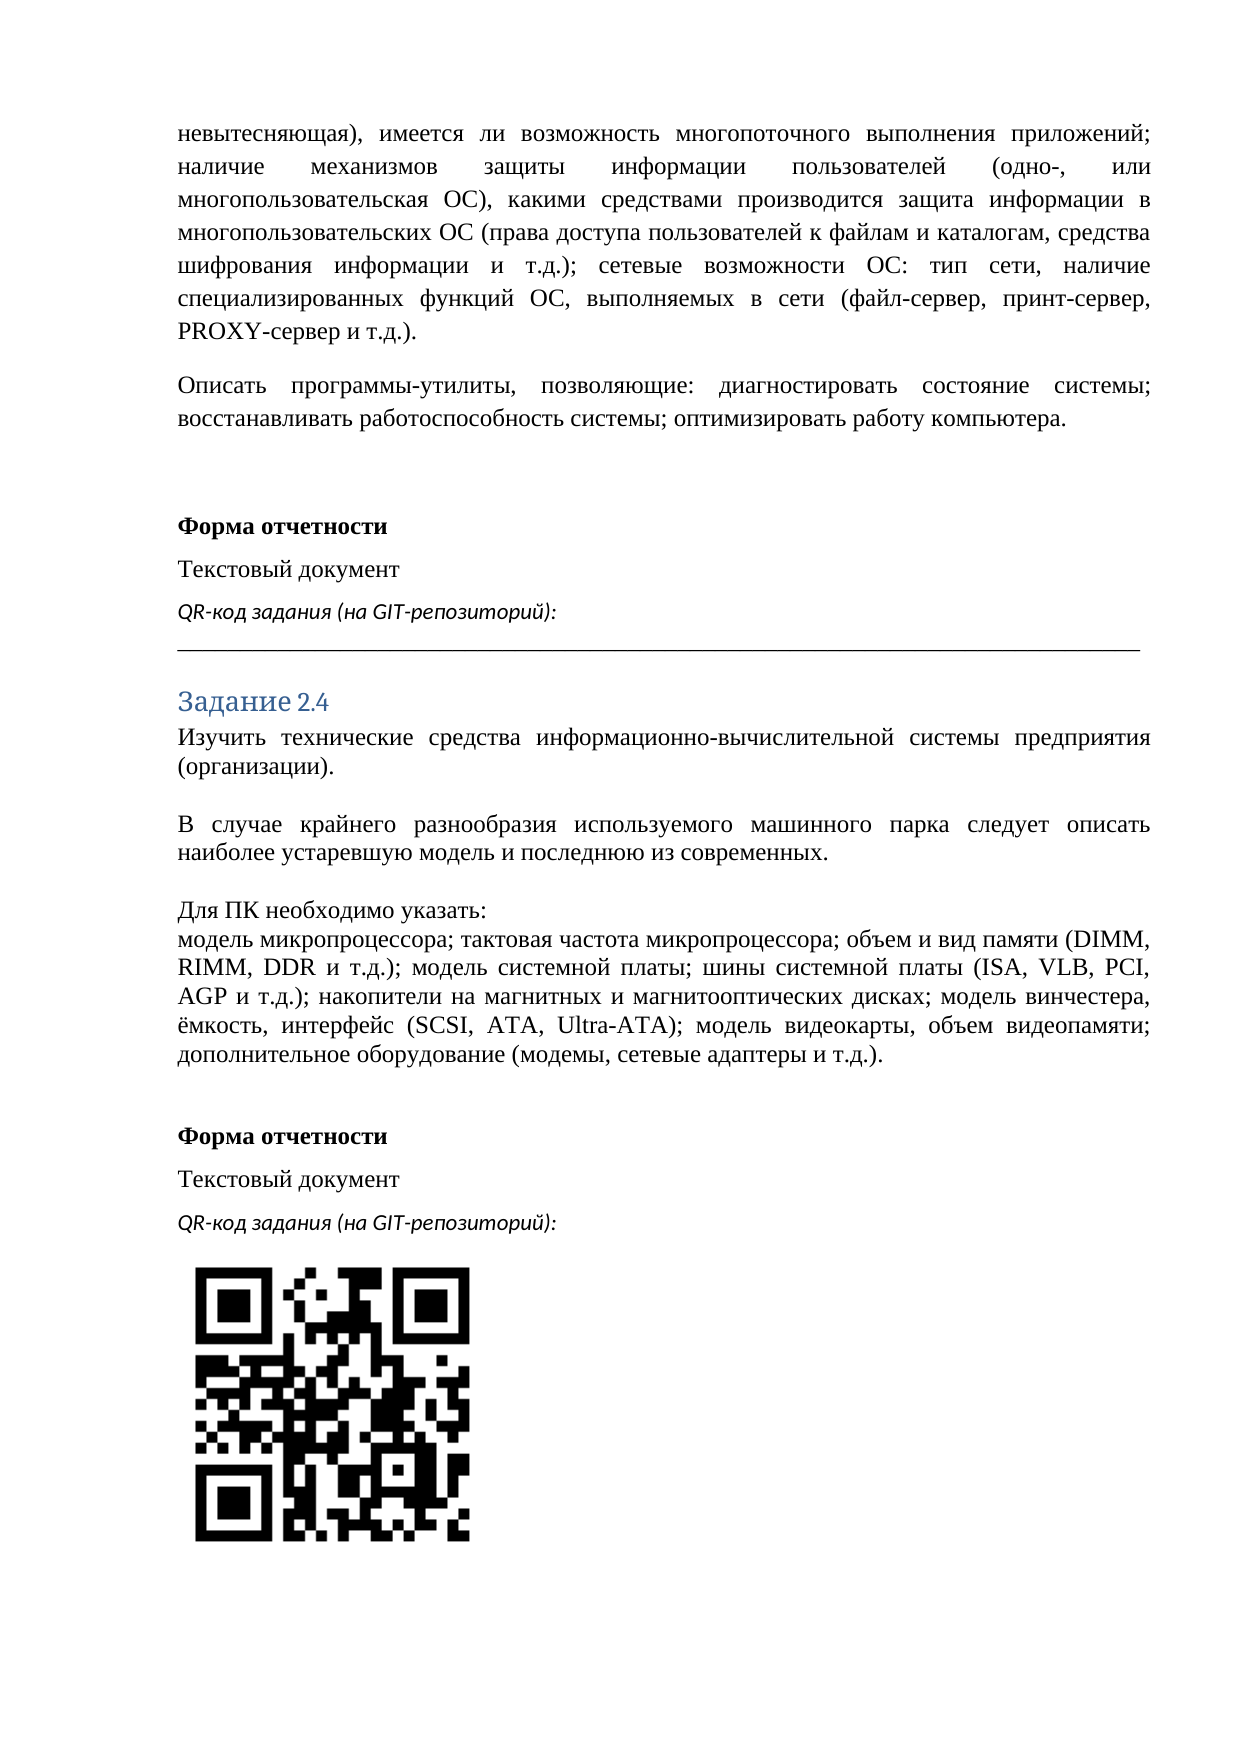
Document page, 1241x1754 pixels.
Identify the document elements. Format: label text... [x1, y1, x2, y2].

text модель микропроцессора; тактовая частота микропроцессора; объем и вид памяти (DIMM, RIMM, DDR и т.д.); модель системной платы; шины системной платы (ISA, VLB, PCI, AGP и т.д.); накопители на магнитных и магнитооптических дисках; модель винчестера, ёмкость, интерфейс (SCSI, ATA, Ultra-ATA); модель видеокарты, объем видеопамяти; дополнительное оборудование (модемы, сетевые адаптеры и т.д.). [177, 924, 1152, 1067]
text Форма отчетности [177, 1121, 1152, 1150]
text Текстовый документ [177, 554, 1152, 583]
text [177, 118, 1152, 345]
picture [177, 1249, 490, 1562]
text Для ПК необходимо указать: [177, 895, 1152, 924]
text Описать программы-утилиты, позволяющие: диагностировать состояние системы; восстанавливать работоспособность системы; оптимизировать работу компьютера. [177, 370, 1152, 432]
text QR-код задания (на GIT-репозиторий): [177, 597, 1152, 625]
text В случае крайнего разнообразия используемого машинного парка следует описать наиболее устаревшую модель и последнюю из современных. [177, 809, 1152, 866]
text Форма отчетности [177, 511, 1152, 539]
text Изучить технические средства информационно-вычислительной системы предприятия (организации). [177, 722, 1152, 780]
subtitle Задание 2.4 [177, 687, 1152, 718]
text _____________________________________________________________________________ [177, 625, 1152, 654]
text QR-код задания (на GIT-репозиторий): [177, 1208, 1152, 1236]
text Текстовый документ [177, 1164, 1152, 1193]
